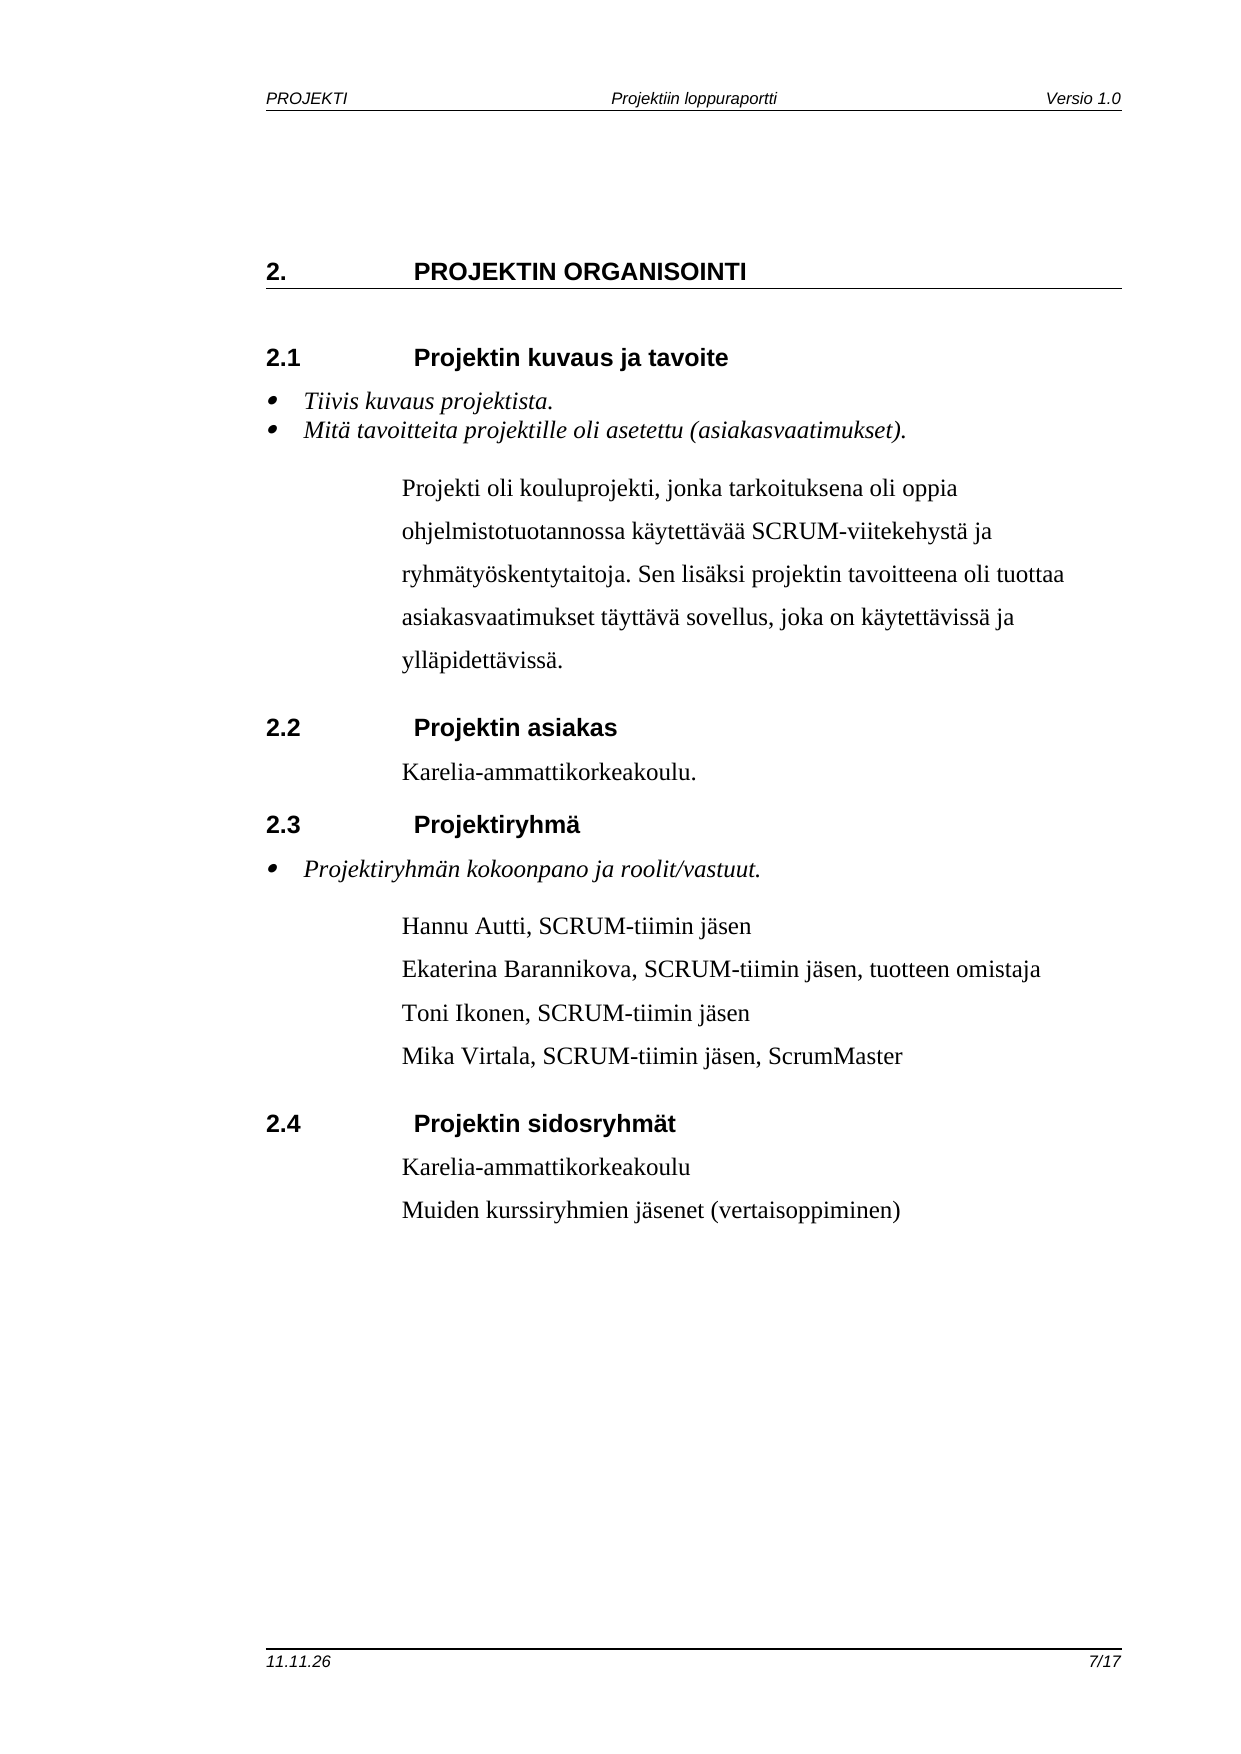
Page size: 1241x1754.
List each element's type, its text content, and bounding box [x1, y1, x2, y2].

text Toni Ikonen, SCRUM-tiimin jäsen [266, 998, 1122, 1026]
subtitle PROJEKTIN ORGANISOINTI [266, 257, 1122, 288]
subtitle Projektin asiakas [266, 713, 1122, 742]
list Tiivis kuvaus projektista. [266, 386, 1122, 415]
text Karelia-ammattikorkeakoulu. [266, 757, 1122, 785]
list Mitä tavoitteita projektille oli asetettu (asiakasvaatimukset). [266, 415, 1122, 444]
text Hannu Autti, SCRUM-tiimin jäsen [266, 911, 1122, 940]
text Muiden kurssiryhmien jäsenet (vertaisoppiminen) [266, 1195, 1122, 1224]
text Mika Virtala, SCRUM-tiimin jäsen, ScrumMaster [266, 1041, 1122, 1069]
text Karelia-ammattikorkeakoulu [266, 1152, 1122, 1181]
text Projekti oli kouluprojekti, jonka tarkoituksena oli oppia ohjelmistotuotannossa käytettävää SCRUM-viitekehystä ja ryhmätyöskentytaitoja. Sen lisäksi projektin tavoitteena oli tuottaa asiakasvaatimukset täyttävä sovellus, joka on käytettävissä ja ylläpidettävissä. [402, 473, 1122, 674]
subtitle Projektin kuvaus ja tavoite [266, 343, 1122, 372]
text Ekaterina Barannikova, SCRUM-tiimin jäsen, tuotteen omistaja [402, 954, 1122, 983]
subtitle Projektiryhmä [266, 810, 1122, 839]
list Projektiryhmän kokoonpano ja roolit/vastuut. [266, 854, 1122, 882]
subtitle Projektin sidosryhmät [266, 1109, 1122, 1138]
